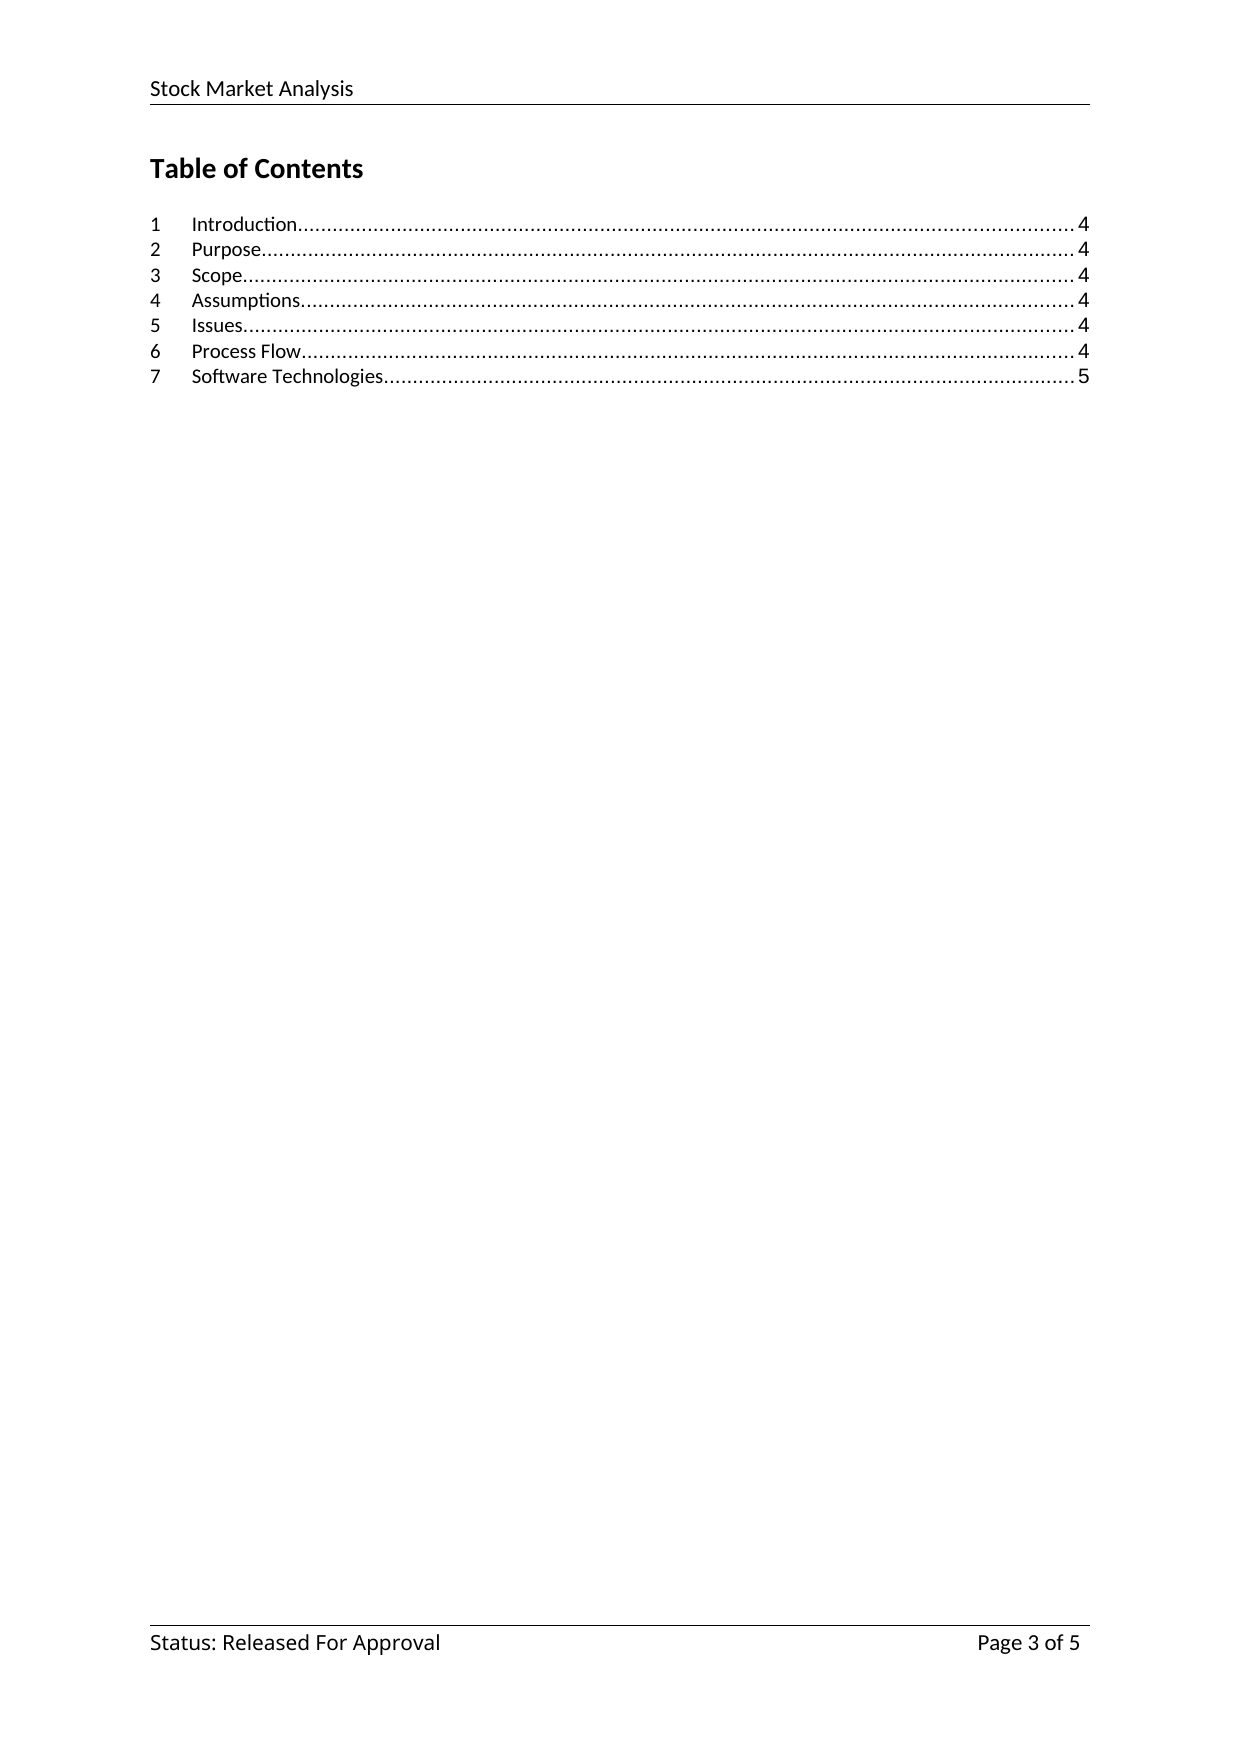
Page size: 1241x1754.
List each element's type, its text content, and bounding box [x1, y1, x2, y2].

text Table of Contents [150, 150, 1090, 186]
text 6 Process Flow 4 [150, 338, 1090, 363]
text 4 Assumptions 4 [150, 287, 1090, 313]
text 7 Software Technologies 5 [150, 363, 1090, 389]
text 5 Issues 4 [150, 313, 1090, 338]
text 1 Introduction 4 [150, 211, 1090, 236]
text 3 Scope 4 [150, 262, 1090, 287]
text 2 Purpose 4 [150, 236, 1090, 262]
